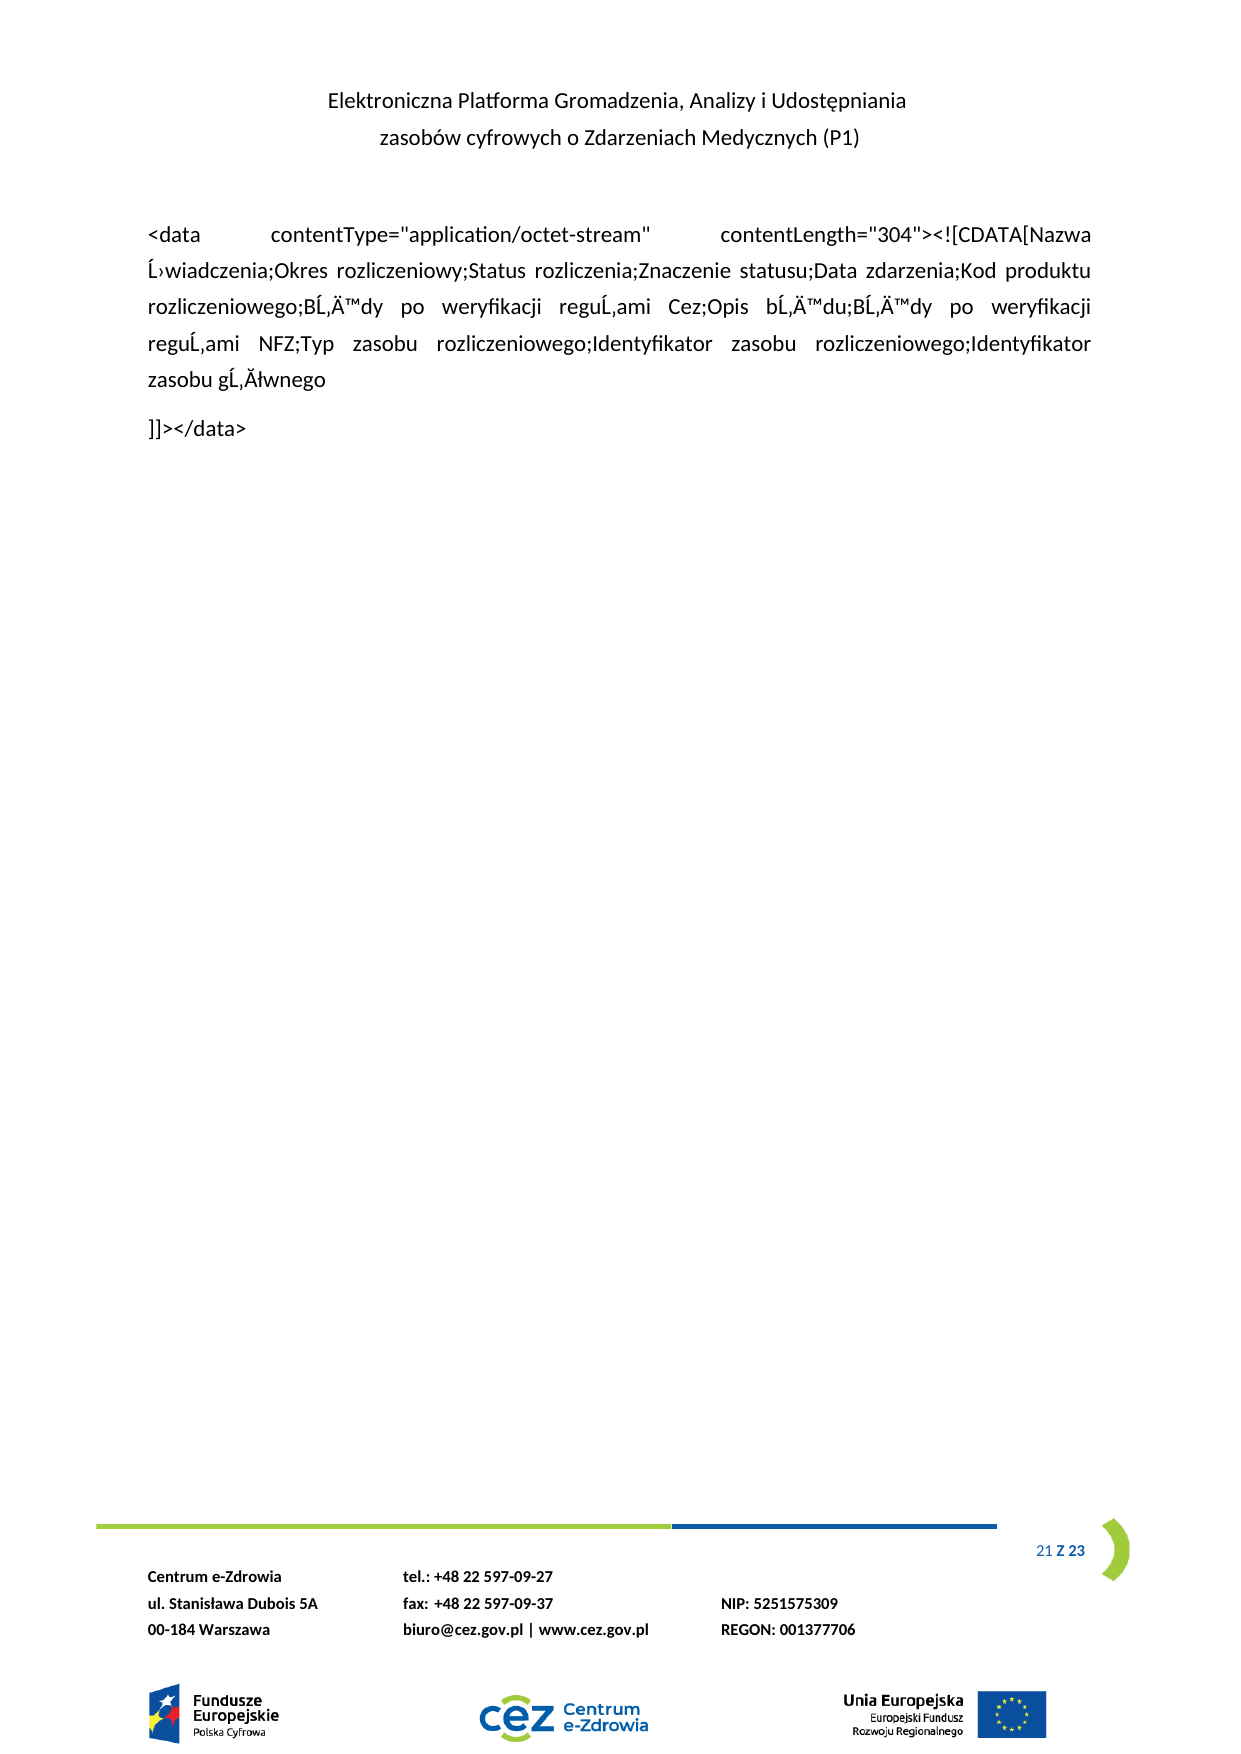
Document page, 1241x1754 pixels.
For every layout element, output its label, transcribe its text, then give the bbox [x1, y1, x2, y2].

picture [477, 1694, 649, 1742]
text ]]></data> [148, 414, 1093, 442]
picture [1101, 1518, 1130, 1581]
picture [142, 1680, 285, 1746]
picture [835, 1689, 1055, 1739]
text <data contentType="application/octet-stream" contentLength="304"><![CDATA[Nazwa Ĺ›wiadczenia;Okres rozliczeniowy;Status rozliczenia;Znaczenie statusu;Data zdarzenia;Kod produktu rozliczeniowego;BĹ‚Ä™dy po weryfikacji reguĹ‚ami Cez;Opis bĹ‚Ä™du;BĹ‚Ä™dy po weryfikacji reguĹ‚ami NFZ;Typ zasobu rozliczeniowego;Identyfikator zasobu rozliczeniowego;Identyfikator zasobu gĹ‚Ăłwnego [148, 220, 1093, 393]
